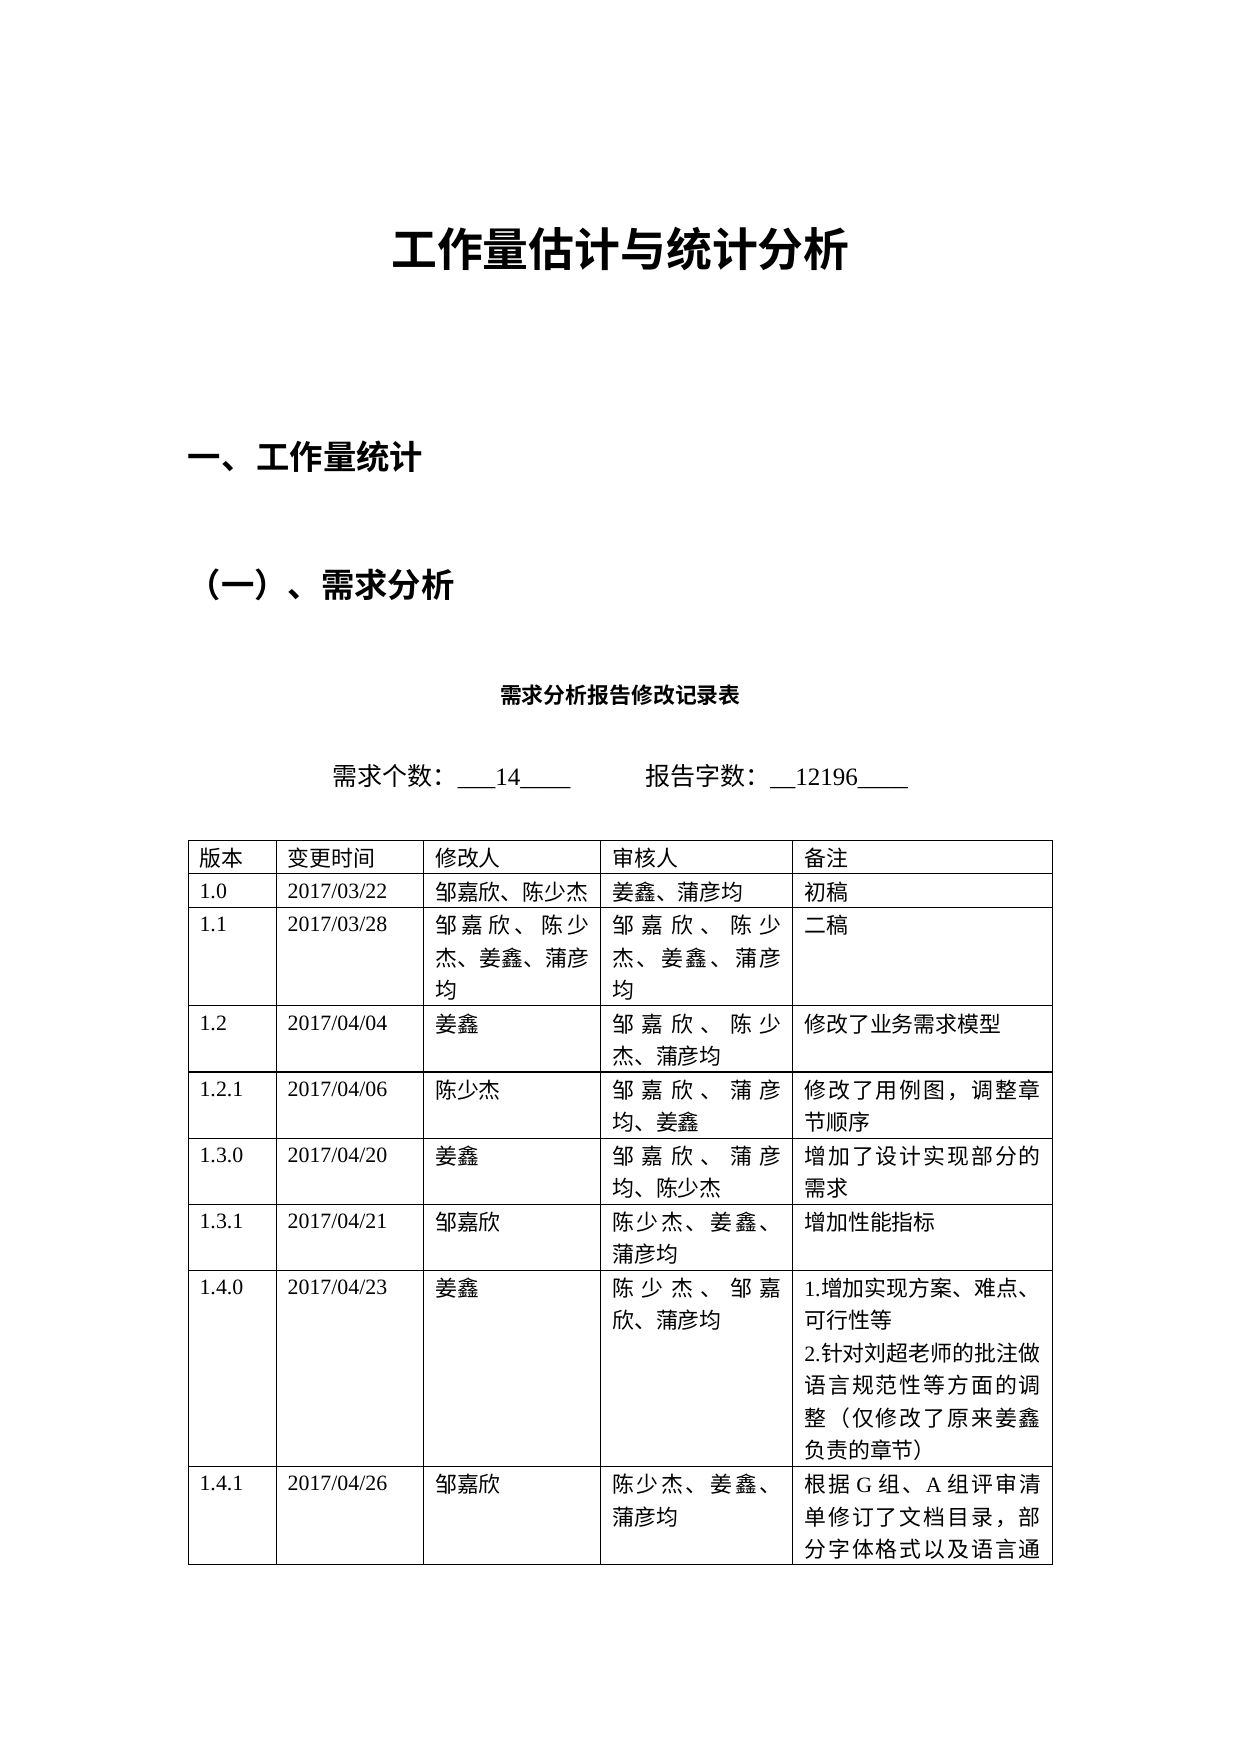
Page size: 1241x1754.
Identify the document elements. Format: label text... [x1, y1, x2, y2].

subtitle 工作量估计与统计分析 [187, 197, 1053, 295]
table_cell 姜鑫 [424, 1139, 600, 1203]
table_cell 2017/04/06 [277, 1073, 423, 1137]
table_cell 修改了业务需求模型 [793, 1006, 1052, 1071]
table_cell 2017/04/20 [277, 1139, 423, 1203]
table_cell 2017/04/26 [277, 1467, 423, 1564]
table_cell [793, 1467, 1052, 1564]
table_cell 1.3.1 [189, 1205, 276, 1269]
table_cell 1.增加实现方案、难点、可行性等 2.针对刘超老师的批注做语言规范性等方面的调整（仅修改了原来姜鑫负责的章节） [793, 1271, 1052, 1466]
table_cell 邹嘉欣、陈少杰、姜鑫、蒲彦均 [424, 908, 600, 1005]
table_cell 邹嘉欣、陈少杰 [424, 874, 600, 907]
table_cell 2017/04/23 [277, 1271, 423, 1466]
table_cell 邹嘉欣 [424, 1205, 600, 1269]
table_header 修改人 [424, 841, 600, 873]
subtitle （一）、需求分析 [187, 550, 1053, 615]
text 需求分析报告修改记录表 [187, 677, 1053, 710]
table_cell 二稿 [793, 908, 1052, 1005]
table_cell 初稿 [793, 874, 1052, 907]
table_cell 2017/04/21 [277, 1205, 423, 1269]
table_header 审核人 [601, 841, 792, 873]
subtitle 工作量统计 [187, 423, 1053, 488]
table_cell 2017/03/28 [277, 908, 423, 1005]
table_cell 邹嘉欣、陈少杰、蒲彦均 [601, 1006, 792, 1071]
table_cell 1.1 [189, 908, 276, 1005]
table_cell 陈少杰、姜鑫、蒲彦均 [601, 1467, 792, 1564]
table_cell 姜鑫 [424, 1271, 600, 1466]
table_cell 陈少杰、姜鑫、蒲彦均 [601, 1205, 792, 1269]
table_cell 修改了用例图，调整章节顺序 [793, 1073, 1052, 1137]
table_cell 邹嘉欣、蒲彦均、姜鑫 [601, 1073, 792, 1137]
text 需求个数：___14____ 报告字数：__12196____ [187, 742, 1053, 807]
table_cell 增加性能指标 [793, 1205, 1052, 1269]
table_header 变更时间 [277, 841, 423, 873]
table_header 版本 [189, 841, 276, 873]
table_cell 姜鑫 [424, 1006, 600, 1071]
table_cell 2017/04/04 [277, 1006, 423, 1071]
table_cell 姜鑫、蒲彦均 [601, 874, 792, 907]
table_header 备注 [793, 841, 1052, 873]
table_cell 增加了设计实现部分的需求 [793, 1139, 1052, 1203]
table_cell 邹嘉欣、蒲彦均、陈少杰 [601, 1139, 792, 1203]
table_cell 1.4.1 [189, 1467, 276, 1564]
table_cell 陈少杰 [424, 1073, 600, 1137]
table_cell 1.2.1 [189, 1073, 276, 1137]
table_cell 邹嘉欣、陈少杰、姜鑫、蒲彦均 [601, 908, 792, 1005]
table_cell 1.4.0 [189, 1271, 276, 1466]
table_cell 1.3.0 [189, 1139, 276, 1203]
table_cell 陈少杰、邹嘉欣、蒲彦均 [601, 1271, 792, 1466]
table_cell 1.2 [189, 1006, 276, 1071]
table_cell 邹嘉欣 [424, 1467, 600, 1564]
table_cell 2017/03/22 [277, 874, 423, 907]
table_cell 1.0 [189, 874, 276, 907]
